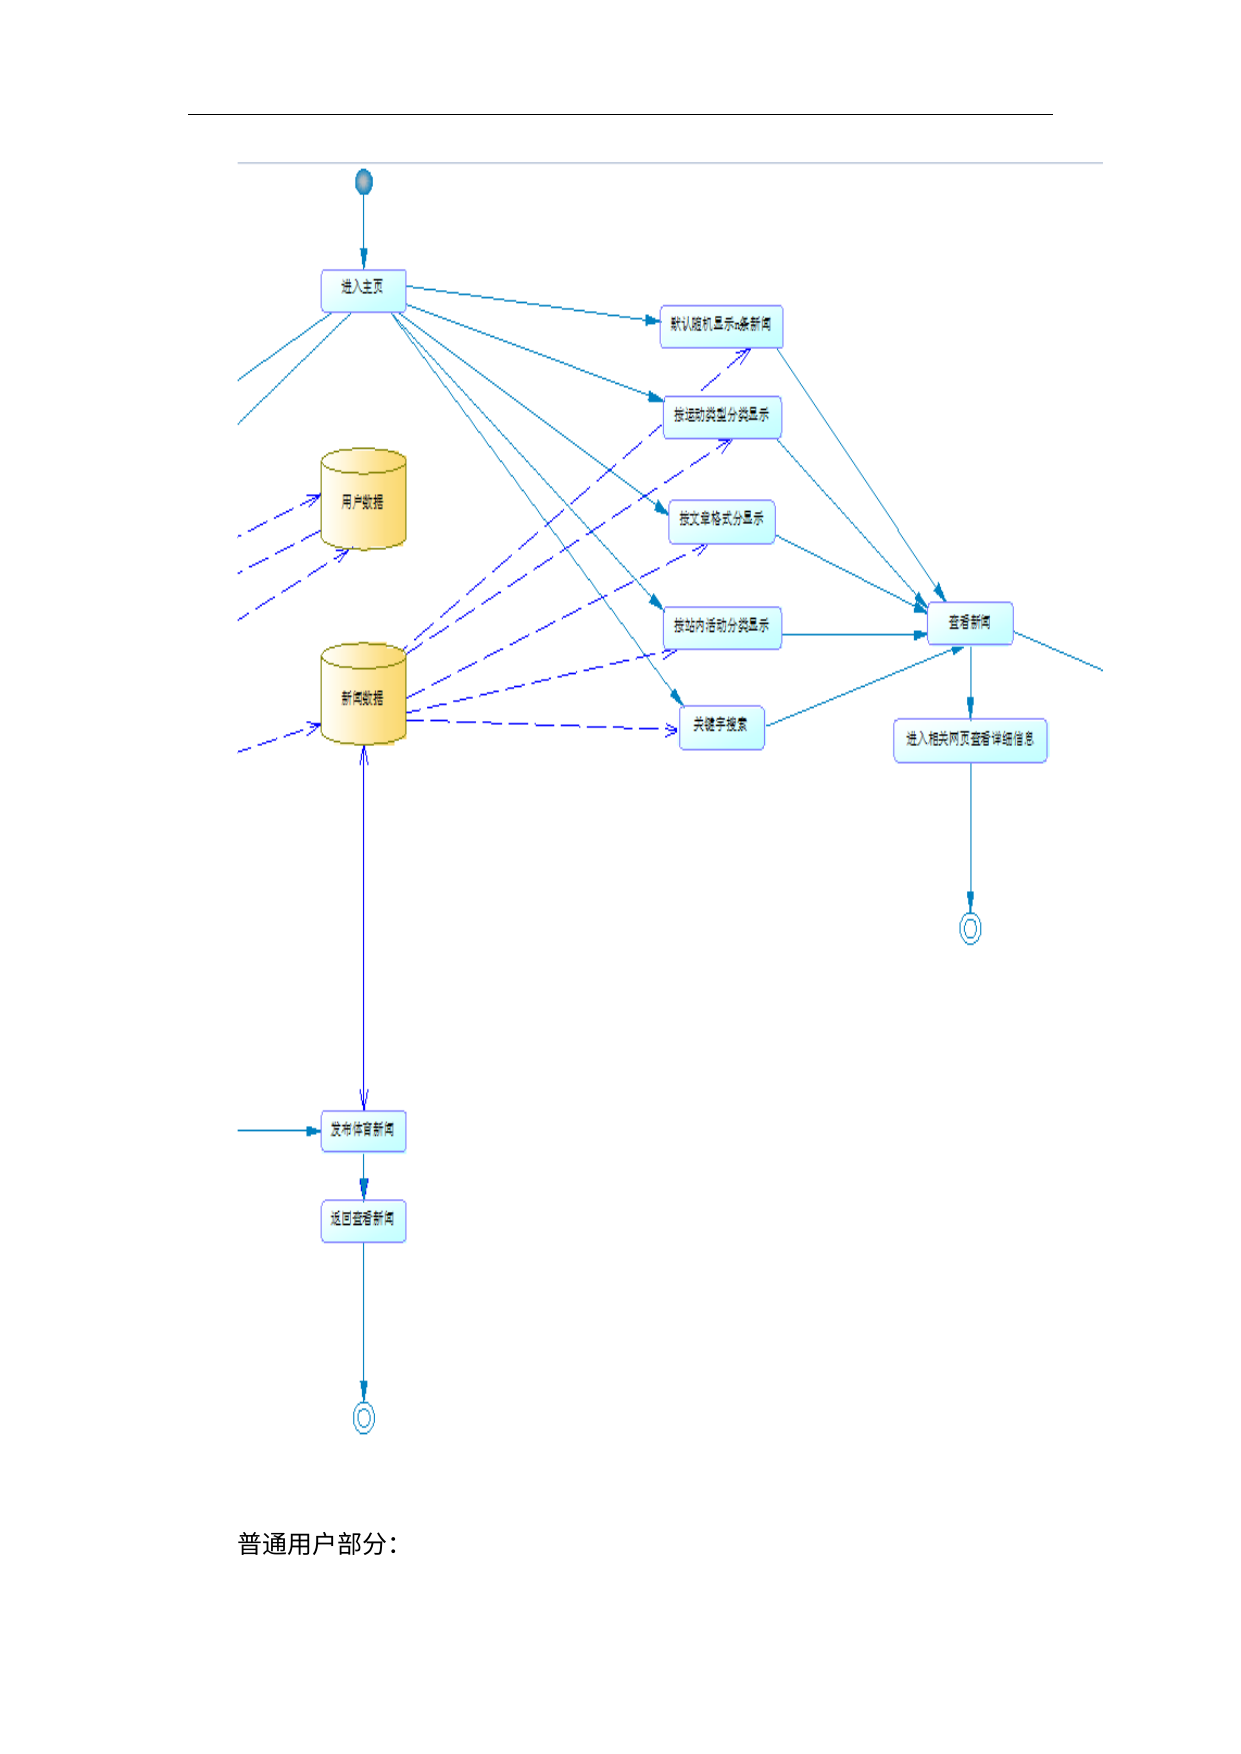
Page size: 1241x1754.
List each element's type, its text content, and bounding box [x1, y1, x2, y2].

picture [237, 162, 1103, 1467]
text 普通用户部分： [187, 1510, 1053, 1575]
